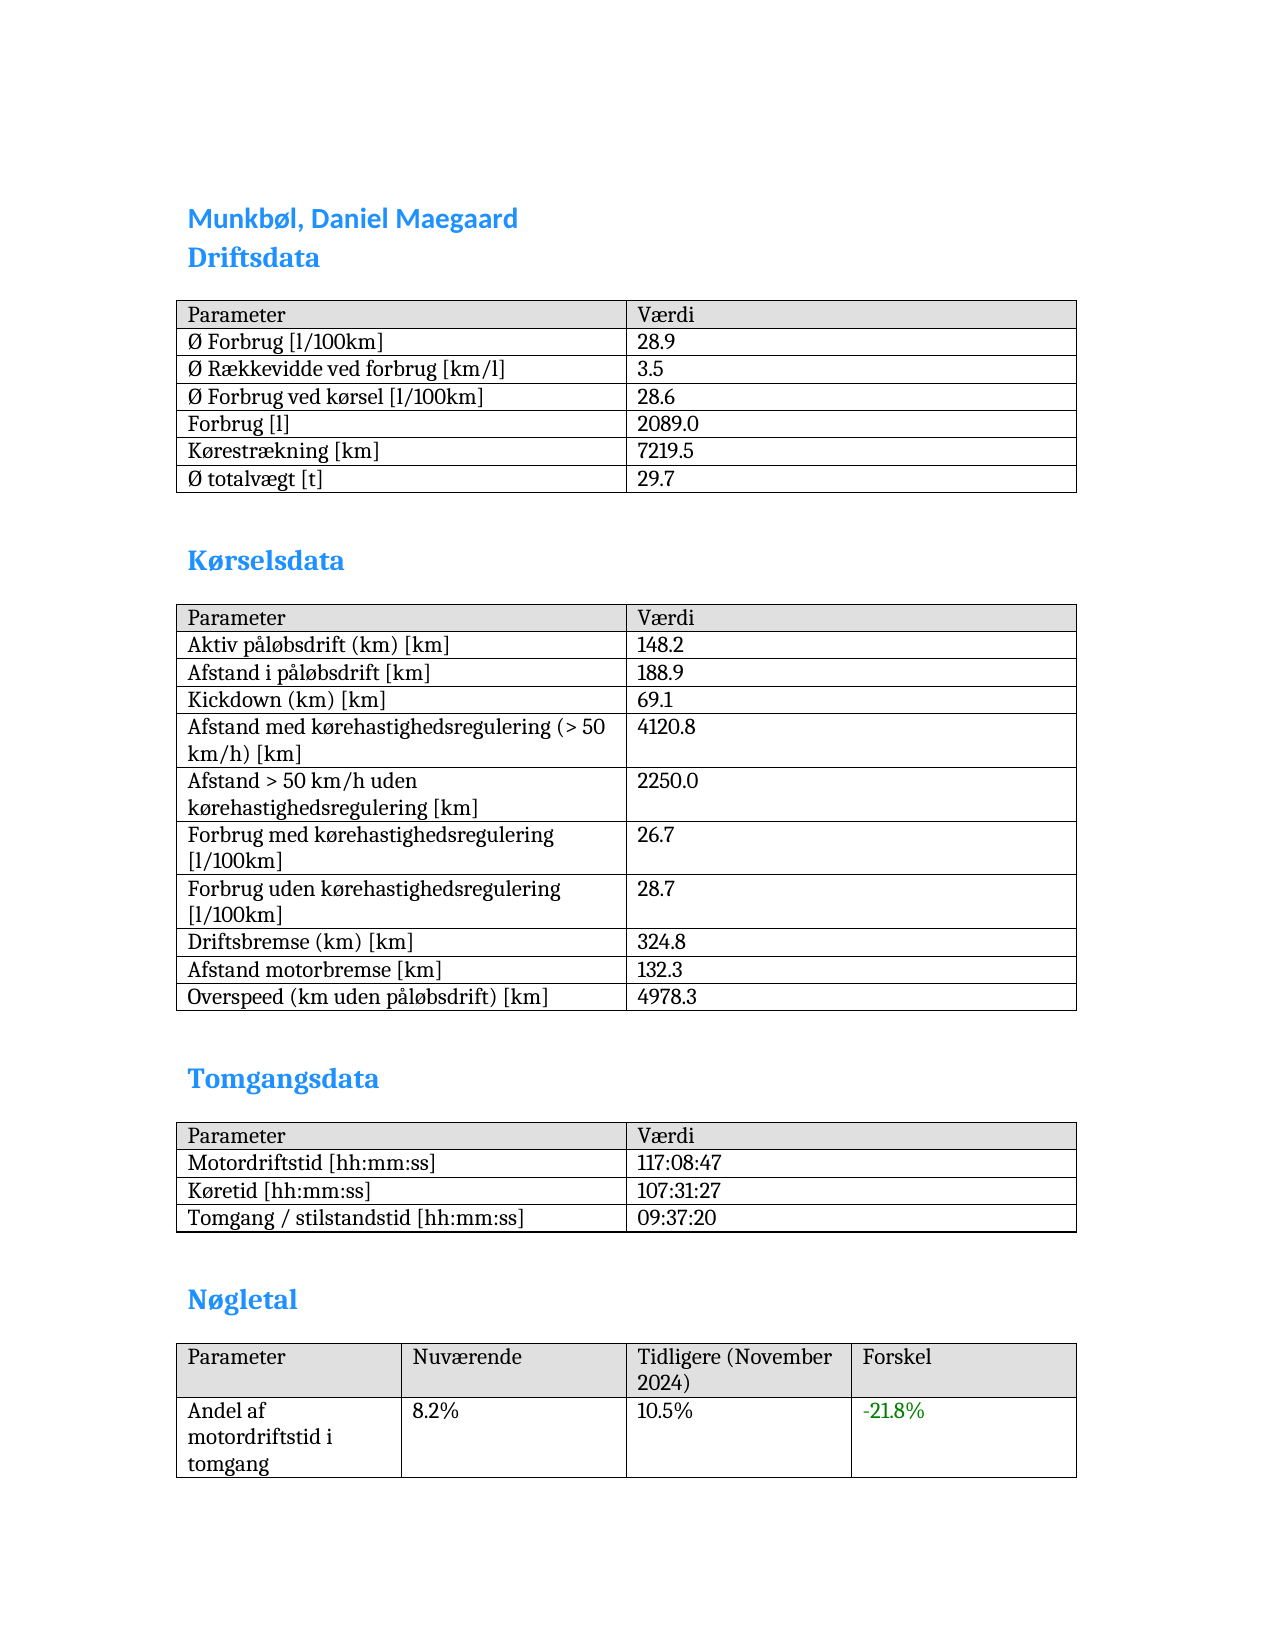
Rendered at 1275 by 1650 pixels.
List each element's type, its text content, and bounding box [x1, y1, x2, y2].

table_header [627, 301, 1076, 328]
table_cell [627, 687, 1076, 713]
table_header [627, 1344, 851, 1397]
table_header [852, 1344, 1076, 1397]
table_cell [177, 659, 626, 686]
text Kørselsdata [187, 544, 1087, 578]
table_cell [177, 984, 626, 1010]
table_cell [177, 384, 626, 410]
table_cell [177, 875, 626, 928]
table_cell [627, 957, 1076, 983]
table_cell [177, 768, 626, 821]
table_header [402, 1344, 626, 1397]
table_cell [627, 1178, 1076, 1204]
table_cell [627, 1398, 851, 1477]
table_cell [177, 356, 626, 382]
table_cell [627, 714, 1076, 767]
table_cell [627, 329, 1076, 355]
text Driftsdata [187, 241, 1087, 274]
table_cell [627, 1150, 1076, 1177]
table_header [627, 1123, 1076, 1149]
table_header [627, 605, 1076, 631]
text Nøgletal [187, 1283, 1087, 1317]
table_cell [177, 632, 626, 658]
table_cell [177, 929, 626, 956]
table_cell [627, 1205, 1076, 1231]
subtitle Munkbøl, Daniel Maegaard [187, 200, 1087, 236]
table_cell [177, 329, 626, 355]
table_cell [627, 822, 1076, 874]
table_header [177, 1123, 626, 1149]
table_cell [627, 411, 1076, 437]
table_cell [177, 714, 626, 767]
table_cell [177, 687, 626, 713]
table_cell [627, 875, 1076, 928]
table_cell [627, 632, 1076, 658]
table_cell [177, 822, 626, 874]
text Tomgangsdata [187, 1062, 1087, 1096]
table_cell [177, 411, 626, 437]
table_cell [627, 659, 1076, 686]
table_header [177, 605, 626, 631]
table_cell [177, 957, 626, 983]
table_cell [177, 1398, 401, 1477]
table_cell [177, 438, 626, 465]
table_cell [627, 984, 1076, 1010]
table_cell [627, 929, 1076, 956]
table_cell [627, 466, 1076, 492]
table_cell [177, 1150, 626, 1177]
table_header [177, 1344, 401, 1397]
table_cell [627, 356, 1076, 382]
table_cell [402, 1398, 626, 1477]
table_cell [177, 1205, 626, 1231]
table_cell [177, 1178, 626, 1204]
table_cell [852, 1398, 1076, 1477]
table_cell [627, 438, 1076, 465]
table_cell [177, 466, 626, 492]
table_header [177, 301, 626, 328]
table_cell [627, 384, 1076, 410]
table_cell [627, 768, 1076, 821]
